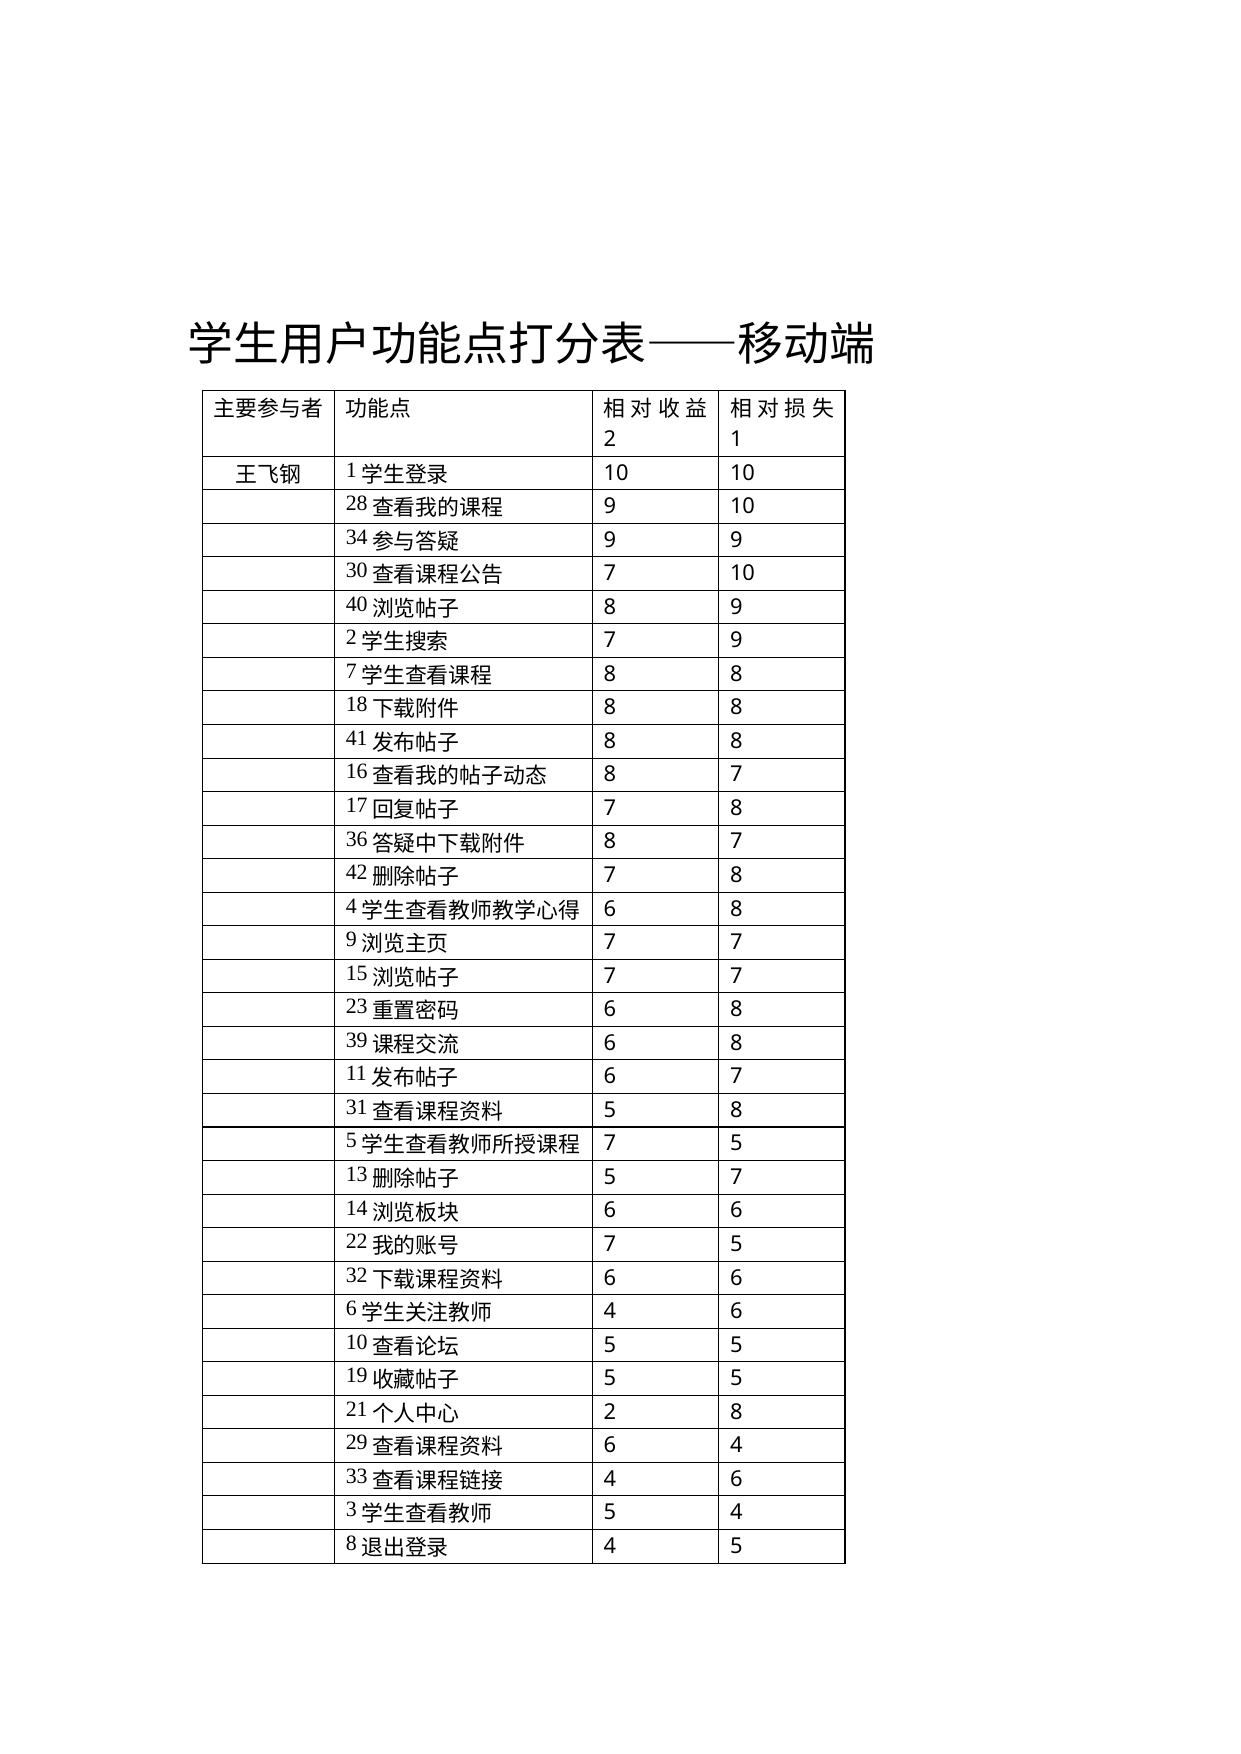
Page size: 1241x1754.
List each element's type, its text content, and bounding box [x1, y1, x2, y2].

table_cell 23重置密码 [335, 993, 592, 1026]
table_cell [203, 725, 334, 757]
table_cell [203, 1195, 334, 1227]
table_cell 22我的账号 [335, 1228, 592, 1261]
table_cell [203, 591, 334, 623]
table_cell [203, 993, 334, 1026]
table_cell 6 [593, 1027, 718, 1059]
table_cell 7 [719, 759, 844, 791]
table_cell [203, 759, 334, 791]
table_cell [203, 524, 334, 556]
table_cell 7 [593, 624, 718, 657]
table_cell [203, 926, 334, 959]
table_cell 8 [719, 792, 844, 824]
table_cell 6 [593, 893, 718, 925]
table_header 相对损失1 [719, 391, 844, 456]
table_cell 5 [593, 1094, 718, 1126]
table_cell 8退出登录 [335, 1530, 592, 1562]
table_cell 33查看课程链接 [335, 1463, 592, 1495]
table_cell 7 [593, 960, 718, 992]
table_cell 6 [719, 1463, 844, 1495]
table_cell 5 [593, 1161, 718, 1193]
table_cell 19收藏帖子 [335, 1362, 592, 1395]
table_cell [203, 792, 334, 824]
table_cell 8 [719, 658, 844, 690]
table_cell 10 [719, 490, 844, 523]
table_cell 5 [719, 1128, 844, 1160]
table_cell 6 [593, 1262, 718, 1294]
table_cell 9 [593, 524, 718, 556]
table_cell [203, 557, 334, 590]
table_cell 1学生登录 [335, 457, 592, 489]
table_cell 42删除帖子 [335, 859, 592, 892]
table_cell 36答疑中下载附件 [335, 826, 592, 858]
table_cell [203, 960, 334, 992]
table_cell 2 [593, 1396, 718, 1428]
table_cell 8 [719, 691, 844, 724]
table_cell 40浏览帖子 [335, 591, 592, 623]
table_cell [203, 859, 334, 892]
table_cell 4 [593, 1295, 718, 1328]
table_cell [203, 1228, 334, 1261]
table_cell 王飞钢 [203, 457, 334, 489]
table_cell [203, 1530, 334, 1562]
table_cell 4学生查看教师教学心得 [335, 893, 592, 925]
table_cell 5 [719, 1362, 844, 1395]
table_cell 4 [593, 1530, 718, 1562]
table_cell 7 [593, 557, 718, 590]
table_cell 5 [719, 1228, 844, 1261]
table_cell 29查看课程资料 [335, 1429, 592, 1462]
table_cell 13删除帖子 [335, 1161, 592, 1193]
table_cell 3学生查看教师 [335, 1496, 592, 1529]
table_cell 6学生关注教师 [335, 1295, 592, 1328]
table_cell 8 [593, 725, 718, 757]
table_cell [203, 1161, 334, 1193]
table_cell 8 [593, 658, 718, 690]
table_cell 6 [719, 1295, 844, 1328]
table_cell [203, 1463, 334, 1495]
table_cell 8 [593, 759, 718, 791]
table_header 主要参与者 [203, 391, 334, 456]
table_header 相对收益2 [593, 391, 718, 456]
table_cell [203, 1362, 334, 1395]
table_cell 10查看论坛 [335, 1329, 592, 1361]
table_cell 7 [593, 792, 718, 824]
table_cell 15浏览帖子 [335, 960, 592, 992]
table_cell 7 [593, 859, 718, 892]
table_cell 9 [719, 591, 844, 623]
table_cell 6 [593, 1195, 718, 1227]
table_cell 21个人中心 [335, 1396, 592, 1428]
table_cell 7学生查看课程 [335, 658, 592, 690]
table_cell 4 [593, 1463, 718, 1495]
table_cell 8 [719, 1094, 844, 1126]
table_cell 30查看课程公告 [335, 557, 592, 590]
table_cell 5学生查看教师所授课程 [335, 1128, 592, 1160]
table_cell [203, 893, 334, 925]
table_cell 9 [719, 524, 844, 556]
table_cell 9浏览主页 [335, 926, 592, 959]
table_cell 10 [593, 457, 718, 489]
table_cell 10 [719, 557, 844, 590]
table_cell [203, 1262, 334, 1294]
table_cell [203, 490, 334, 523]
table_cell 8 [593, 591, 718, 623]
table_cell 16查看我的帖子动态 [335, 759, 592, 791]
table_cell [203, 1295, 334, 1328]
table_cell 11发布帖子 [335, 1060, 592, 1093]
table_cell 7 [593, 926, 718, 959]
table_cell 28查看我的课程 [335, 490, 592, 523]
table_cell 18下载附件 [335, 691, 592, 724]
table_header 功能点 [335, 391, 592, 456]
table_cell 14浏览板块 [335, 1195, 592, 1227]
table_cell [203, 658, 334, 690]
table_cell 7 [593, 1128, 718, 1160]
table_cell 10 [719, 457, 844, 489]
table_cell 6 [719, 1262, 844, 1294]
table_cell 6 [593, 993, 718, 1026]
table_cell 7 [719, 1161, 844, 1193]
table_cell 39课程交流 [335, 1027, 592, 1059]
table_cell 6 [719, 1195, 844, 1227]
table_cell [203, 691, 334, 724]
table_cell 32下载课程资料 [335, 1262, 592, 1294]
table_cell [203, 1329, 334, 1361]
table_cell 7 [719, 1060, 844, 1093]
table_cell 7 [719, 960, 844, 992]
table_cell 8 [719, 725, 844, 757]
table_cell [203, 1060, 334, 1093]
table_cell [203, 1094, 334, 1126]
table_cell [203, 826, 334, 858]
table_cell [203, 1128, 334, 1160]
table_cell 5 [719, 1329, 844, 1361]
table_cell 7 [719, 826, 844, 858]
table_cell 9 [719, 624, 844, 657]
table_cell [203, 1396, 334, 1428]
table_cell 2学生搜索 [335, 624, 592, 657]
table_cell 8 [719, 993, 844, 1026]
table_cell 8 [719, 1396, 844, 1428]
table_cell [203, 1027, 334, 1059]
table_cell [203, 1429, 334, 1462]
table_cell 17回复帖子 [335, 792, 592, 824]
table_cell 7 [593, 1228, 718, 1261]
table_cell 5 [593, 1496, 718, 1529]
table_cell 5 [719, 1530, 844, 1562]
table_cell 8 [719, 893, 844, 925]
table_cell 9 [593, 490, 718, 523]
table_cell 6 [593, 1060, 718, 1093]
table_cell 7 [719, 926, 844, 959]
table_cell [203, 624, 334, 657]
table_cell 34参与答疑 [335, 524, 592, 556]
table_cell 4 [719, 1429, 844, 1462]
table_cell 8 [593, 691, 718, 724]
table_cell [203, 1496, 334, 1529]
table_cell 31查看课程资料 [335, 1094, 592, 1126]
table_cell 8 [719, 1027, 844, 1059]
table_cell 8 [719, 859, 844, 892]
table_cell 6 [593, 1429, 718, 1462]
table_cell 4 [719, 1496, 844, 1529]
table_cell 41发布帖子 [335, 725, 592, 757]
table_cell 8 [593, 826, 718, 858]
text 学生用户功能点打分表——移动端 [187, 292, 1053, 389]
table_cell 5 [593, 1329, 718, 1361]
table_cell 5 [593, 1362, 718, 1395]
